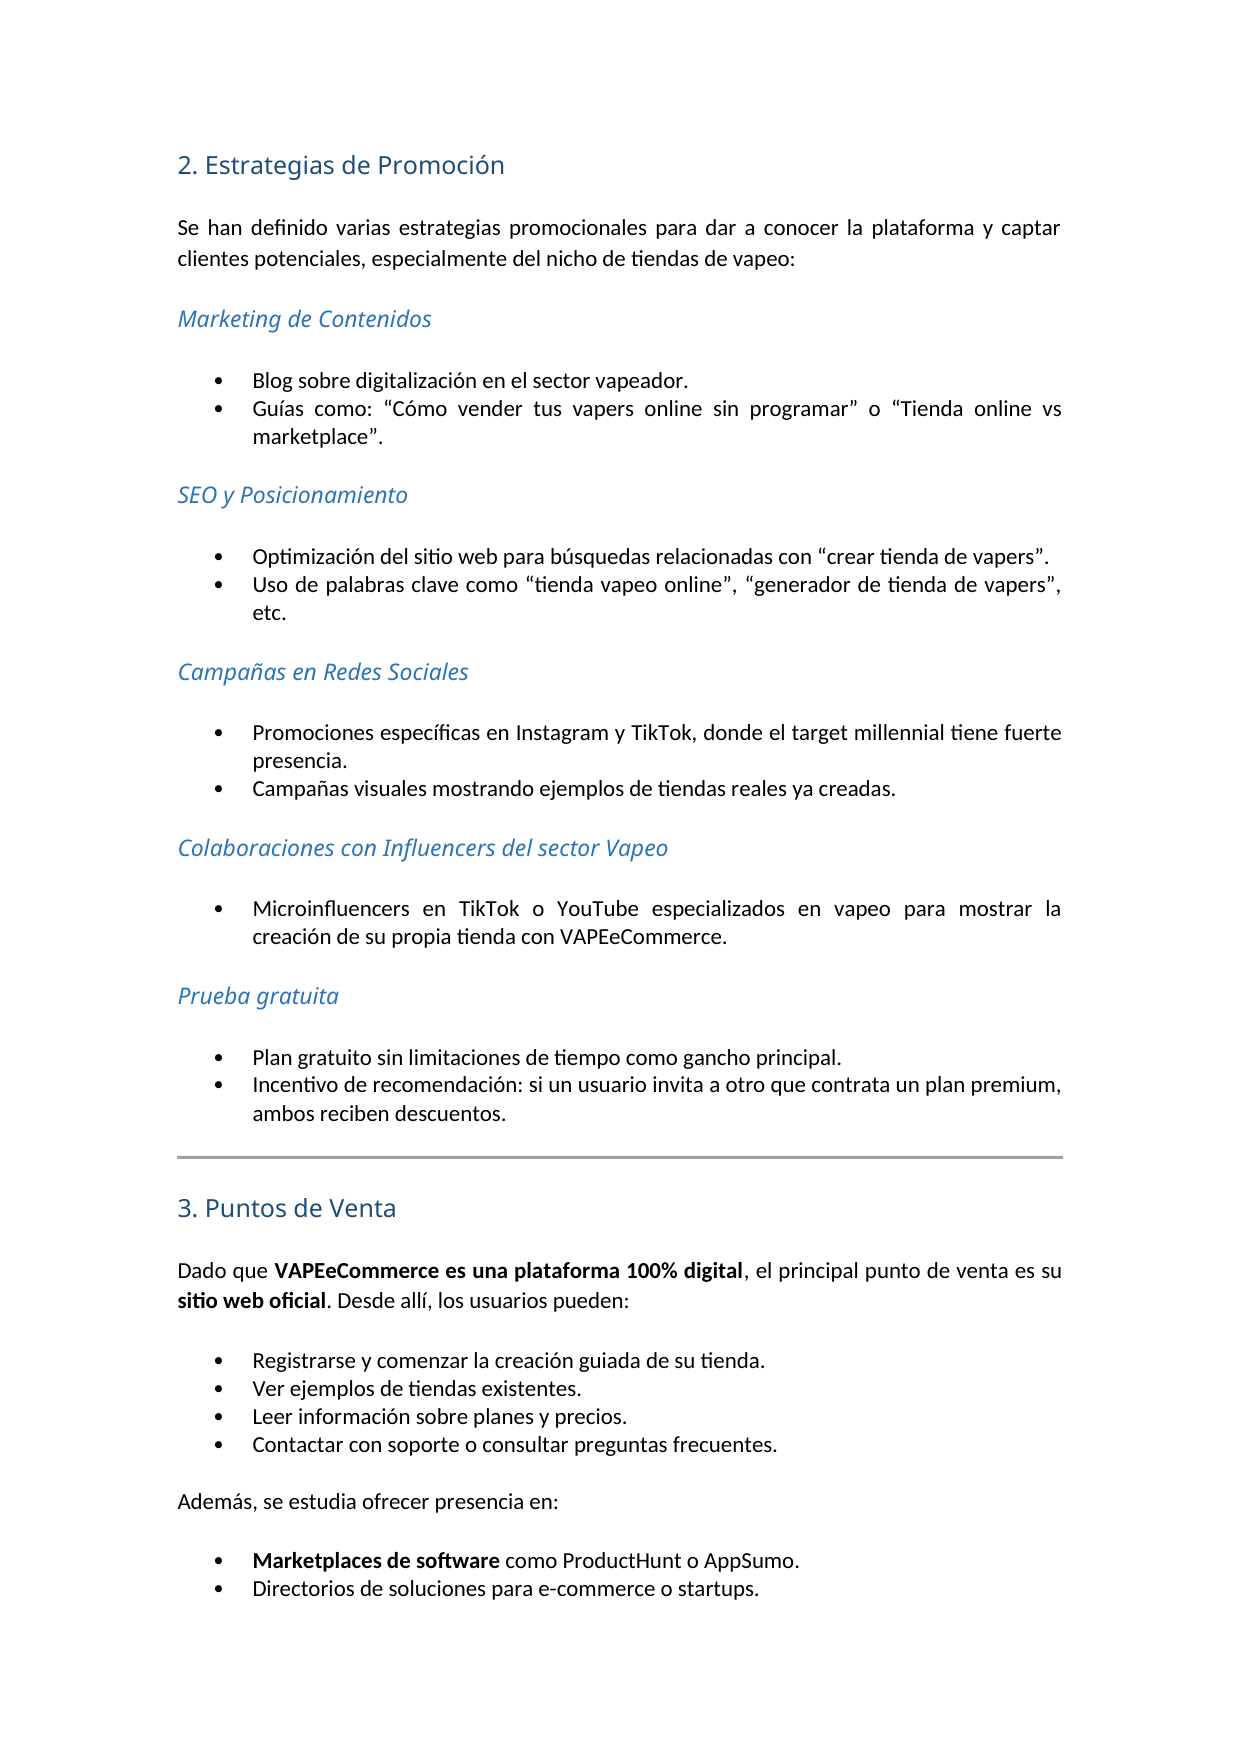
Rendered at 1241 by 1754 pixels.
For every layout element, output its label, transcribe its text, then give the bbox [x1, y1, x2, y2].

list Guías como: “Cómo vender tus vapers online sin programar” o “Tienda online vs marketplace”. [215, 394, 1063, 450]
list Contactar con soporte o consultar preguntas frecuentes. [215, 1430, 1063, 1458]
list Campañas visuales mostrando ejemplos de tiendas reales ya creadas. [215, 774, 1063, 802]
list Optimización del sitio web para búsquedas relacionadas con “crear tienda de vapers”. [215, 542, 1063, 570]
list Uso de palabras clave como “tienda vapeo online”, “generador de tienda de vapers”, etc. [215, 570, 1063, 626]
list Leer información sobre planes y precios. [215, 1402, 1063, 1430]
list Promociones específicas en Instagram y TikTok, donde el target millennial tiene fuerte presencia. [215, 718, 1063, 774]
subtitle Marketing de Contenidos [177, 303, 1063, 334]
subtitle Campañas en Redes Sociales [177, 655, 1063, 687]
text Dado que VAPEeCommerce es una plataforma 100% digital, el principal punto de venta es su sitio web oficial. Desde allí, los usuarios pueden: [177, 1256, 1063, 1314]
list Ver ejemplos de tiendas existentes. [215, 1374, 1063, 1402]
list Marketplaces de software como ProductHunt o AppSumo. [215, 1546, 1063, 1574]
subtitle 2. Estrategias de Promoción [177, 148, 1063, 182]
list Plan gratuito sin limitaciones de tiempo como gancho principal. [215, 1043, 1063, 1071]
subtitle SEO y Posicionamiento [177, 479, 1063, 511]
list Blog sobre digitalización en el sector vapeador. [215, 366, 1063, 394]
text Se han definido varias estrategias promocionales para dar a conocer la plataforma y captar clientes potenciales, especialmente del nicho de tiendas de vapeo: [177, 213, 1063, 272]
subtitle Prueba gratuita [177, 980, 1063, 1011]
text Además, se estudia ofrecer presencia en: [177, 1487, 1063, 1515]
list Microinfluencers en TikTok o YouTube especializados en vapeo para mostrar la creación de su propia tienda con VAPEeCommerce. [215, 894, 1063, 951]
list Directorios de soluciones para e-commerce o startups. [215, 1574, 1063, 1602]
subtitle Colaboraciones con Influencers del sector Vapeo [177, 832, 1063, 863]
list Registrarse y comenzar la creación guiada de su tienda. [215, 1346, 1063, 1374]
subtitle 3. Puntos de Venta [177, 1190, 1063, 1224]
list Incentivo de recomendación: si un usuario invita a otro que contrata un plan premium, ambos reciben descuentos. [215, 1071, 1063, 1127]
